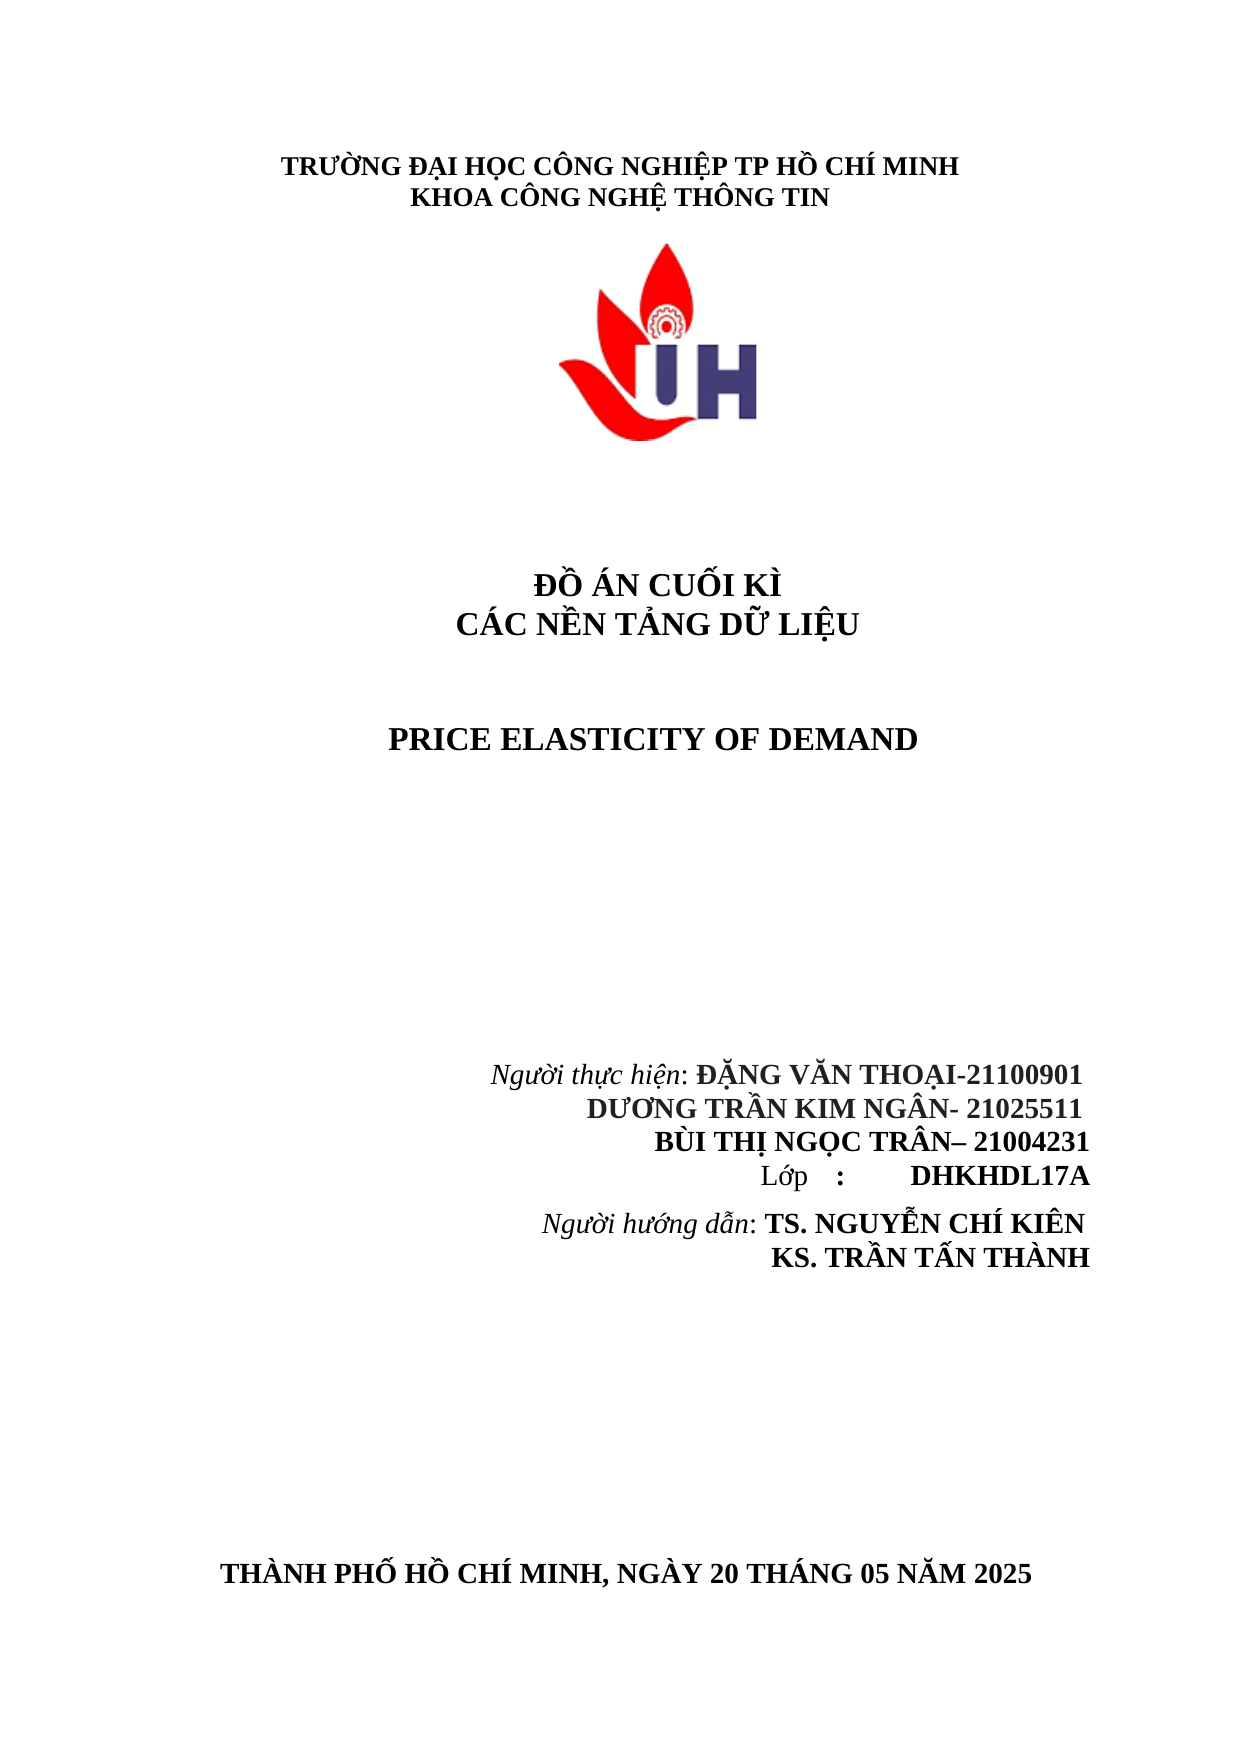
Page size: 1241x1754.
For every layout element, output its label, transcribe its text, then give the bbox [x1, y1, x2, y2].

text KS. TRẦN TẤN THÀNH [150, 1240, 1090, 1273]
text PRICE ELASTICITY OF DEMAND [150, 719, 1090, 757]
text KHOA CÔNG NGHỆ THÔNG TIN [150, 181, 1090, 212]
text TRƯỜNG ĐẠI HỌC CÔNG NGHIỆP TP HỒ CHÍ MINH [150, 150, 1090, 181]
text Lớp : DHKHDL17A [150, 1158, 1090, 1191]
text DƯƠNG TRẦN KIM NGÂN- 21025511 [150, 1091, 1090, 1124]
text Người hướng dẫn: TS. NGUYỄN CHÍ KIÊN [150, 1206, 1085, 1240]
text BÙI THỊ NGỌC TRÂN– 21004231 [150, 1124, 1090, 1158]
picture [558, 243, 757, 441]
text Người thực hiện: ĐẶNG VĂN THOẠI-21100901 [150, 1057, 1090, 1091]
text CÁC NỀN TẢNG DỮ LIỆU [150, 604, 1090, 642]
text THÀNH PHỐ HỒ CHÍ MINH, NGÀY 20 THÁNG 05 NĂM 2025 [162, 1556, 1090, 1589]
text ĐỒ ÁN CUỐI KÌ [150, 566, 1090, 604]
